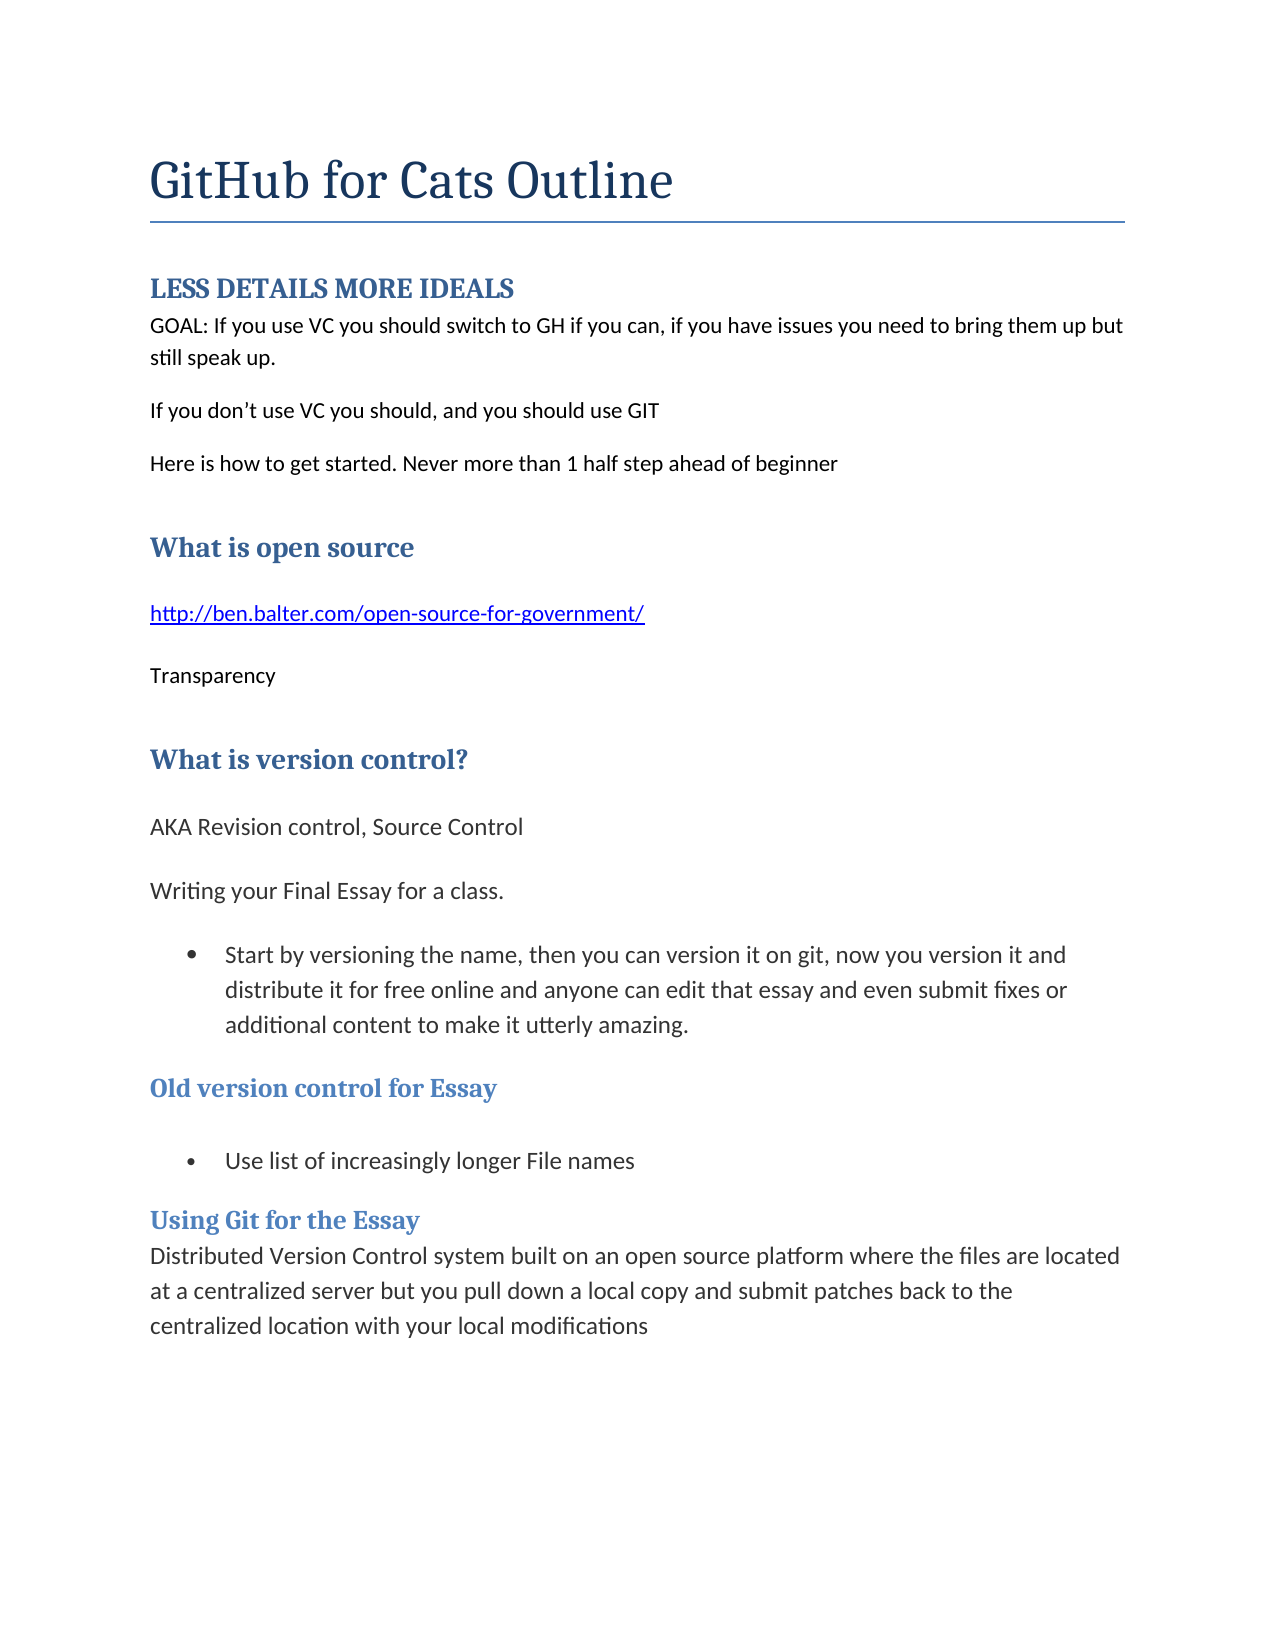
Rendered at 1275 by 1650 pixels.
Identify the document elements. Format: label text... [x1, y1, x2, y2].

subtitle LESS DETAILS MORE IDEALS [150, 273, 1125, 306]
text GOAL: If you use VC you should switch to GH if you can, if you have issues you need to bring them up but still speak up. [150, 311, 1125, 371]
text Distributed Version Control system built on an open source platform where the files are located at a centralized server but you pull down a local copy and submit patches back to the centralized location with your local modifications [150, 1240, 1125, 1341]
list Use list of increasingly longer File names [187, 1138, 1125, 1176]
subtitle Old version control for Essay [150, 1073, 1125, 1104]
subtitle What is open source [150, 532, 1125, 565]
list Start by versioning the name, then you can version it on git, now you version it and distribute it for free online and anyone can edit that essay and even submit fixes or additional content to make it utterly amazing. [187, 939, 1125, 1039]
text Writing your Final Essay for a class. [150, 875, 1125, 905]
text http://ben.balter.com/open-source-for-government/ [150, 599, 1125, 627]
text AKA Revision control, Source Control [150, 811, 1125, 841]
subtitle Using Git for the Essay [150, 1205, 1125, 1236]
title GitHub for Cats Outline [150, 150, 1125, 221]
text Transparency [150, 661, 1125, 689]
text Here is how to get started. Never more than 1 half step ahead of beginner [150, 449, 1125, 477]
subtitle What is version control? [150, 743, 1125, 776]
text If you don’t use VC you should, and you should use GIT [150, 396, 1125, 424]
